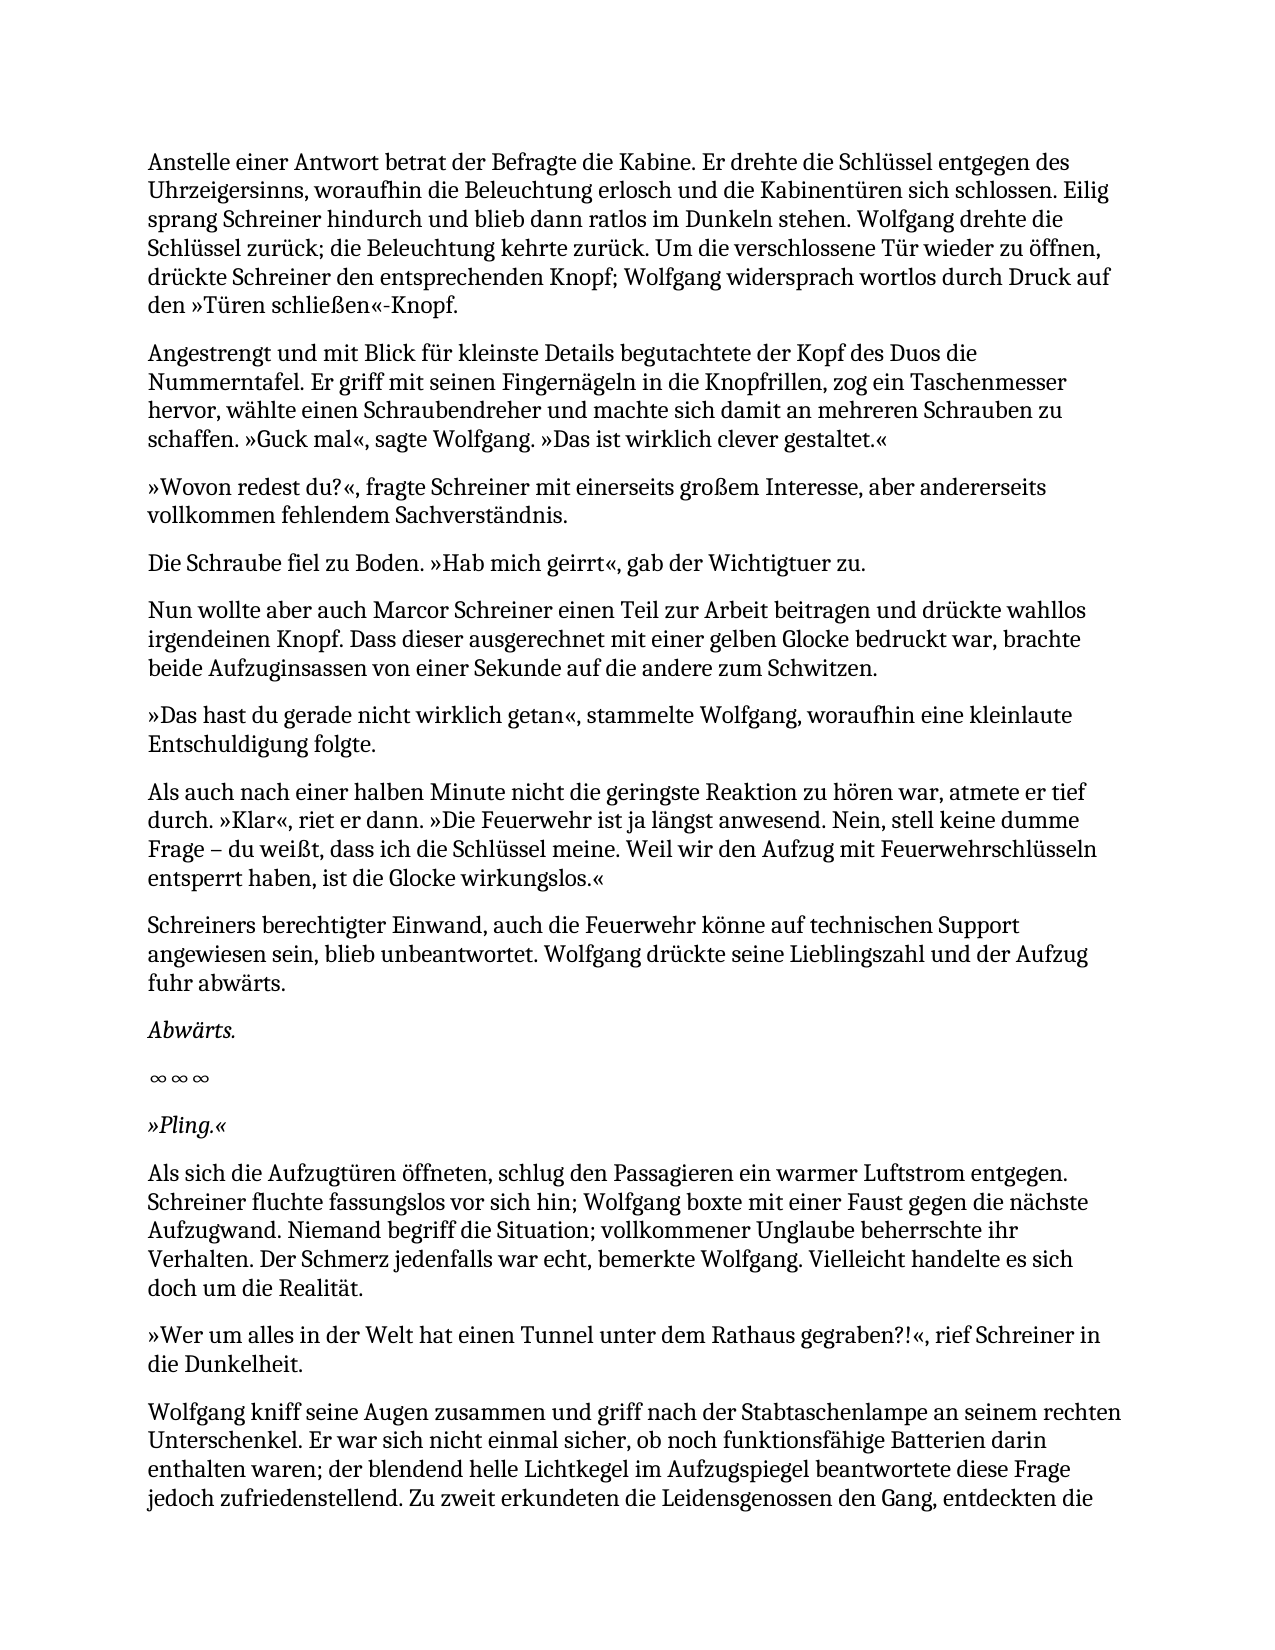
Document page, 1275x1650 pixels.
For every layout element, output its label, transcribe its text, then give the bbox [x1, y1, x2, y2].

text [148, 1398, 1127, 1513]
text Als auch nach einer halben Minute nicht die geringste Reaktion zu hören war, atmete er tief durch. »Klar«, riet er dann. »Die Feuerwehr ist ja längst anwesend. Nein, stell keine dumme Frage – du weißt, dass ich die Schlüssel meine. Weil wir den Aufzug mit Feuerwehrschlüsseln entsperrt haben, ist die Glocke wirkungslos.« [148, 778, 1127, 893]
text Als sich die Aufzugtüren öffneten, schlug den Passagieren ein warmer Luftstrom entgegen. Schreiner fluchte fassungslos vor sich hin; Wolfgang boxte mit einer Faust gegen die nächste Aufzugwand. Niemand begriff die Situation; vollkommener Unglaube beherrschte ihr Verhalten. Der Schmerz jedenfalls war echt, bemerkte Wolfgang. Vielleicht handelte es sich doch um die Realität. [148, 1159, 1127, 1303]
text Anstelle einer Antwort betrat der Befragte die Kabine. Er drehte die Schlüssel entgegen des Uhrzeigersinns, woraufhin die Beleuchtung erlosch und die Kabinentüren sich schlossen. Eilig sprang Schreiner hindurch und blieb dann ratlos im Dunkeln stehen. Wolfgang drehte die Schlüssel zurück; die Beleuchtung kehrte zurück. Um die verschlossene Tür wieder zu öffnen, drückte Schreiner den entsprechenden Knopf; Wolfgang widersprach wortlos durch Druck auf den »Türen schließen«-Knopf. [148, 148, 1127, 320]
text Abwärts. [148, 1016, 1127, 1045]
text Angestrengt und mit Blick für kleinste Details begutachtete der Kopf des Duos die Nummerntafel. Er griff mit seinen Fingernägeln in die Knopfrillen, zog ein Taschenmesser hervor, wählte einen Schraubendreher und machte sich damit an mehreren Schrauben zu schaffen. »Guck mal«, sagte Wolfgang. »Das ist wirklich clever gestaltet.« [148, 339, 1127, 454]
text »Das hast du gerade nicht wirklich getan«, stammelte Wolfgang, woraufhin eine kleinlaute Entschuldigung folgte. [148, 701, 1127, 759]
text »Wer um alles in der Welt hat einen Tunnel unter dem Rathaus gegraben?!«, rief Schreiner in die Dunkelheit. [148, 1321, 1127, 1379]
text »Pling.« [148, 1111, 1127, 1140]
text Nun wollte aber auch Marcor Schreiner einen Teil zur Arbeit beitragen und drückte wahllos irgendeinen Knopf. Dass dieser ausgerechnet mit einer gelben Glocke bedruckt war, brachte beide Aufzuginsassen von einer Sekunde auf die andere zum Schwitzen. [148, 596, 1127, 683]
text Schreiners berechtigter Einwand, auch die Feuerwehr könne auf technischen Support angewiesen sein, blieb unbeantwortet. Wolfgang drückte seine Lieblingszahl und der Aufzug fuhr abwärts. [148, 911, 1127, 998]
text Die Schraube fiel zu Boden. »Hab mich geirrt«, gab der Wichtigtuer zu. [148, 549, 1127, 578]
text ∞∞∞ [148, 1064, 1127, 1093]
text »Wovon redest du?«, fragte Schreiner mit einerseits großem Interesse, aber andererseits vollkommen fehlendem Sachverständnis. [148, 473, 1127, 530]
